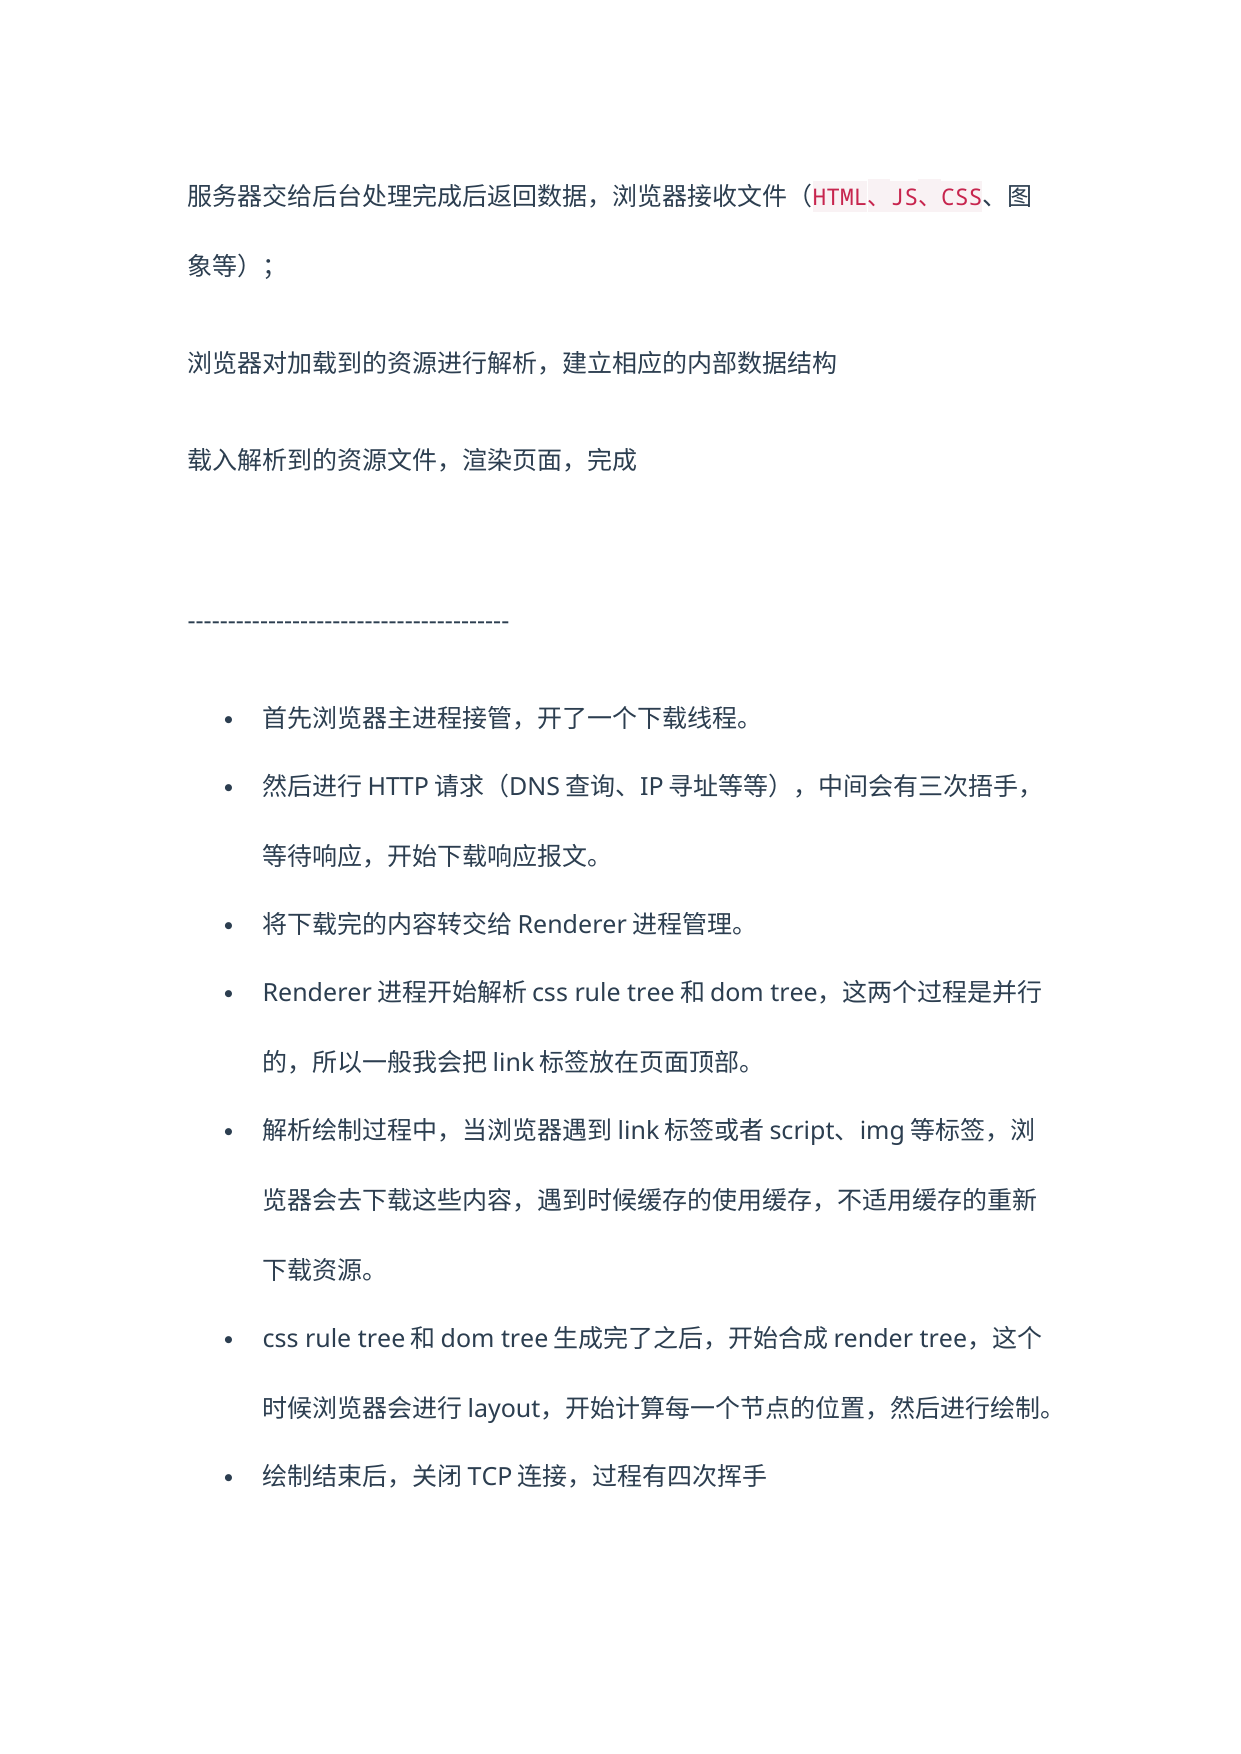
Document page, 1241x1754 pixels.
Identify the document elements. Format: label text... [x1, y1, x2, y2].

text ---------------------------------------- [187, 587, 1053, 652]
text 载入解析到的资源文件，渲染页面，完成 [187, 426, 1053, 491]
list 首先浏览器主进程接管，开了一个下载线程。 [225, 684, 1053, 749]
list 解析绘制过程中，当浏览器遇到link标签或者script、img等标签，浏览器会去下载这些内容，遇到时候缓存的使用缓存，不适用缓存的重新下载资源。 [225, 1096, 1053, 1301]
text 服务器交给后台处理完成后返回数据，浏览器接收文件（HTML、JS、CSS、图象等）； [187, 162, 1053, 297]
list 绘制结束后，关闭TCP连接，过程有四次挥手 [225, 1442, 1053, 1507]
list 然后进行HTTP请求（DNS查询、IP寻址等等），中间会有三次捂手，等待响应，开始下载响应报文。 [225, 752, 1053, 887]
list css rule tree和dom tree生成完了之后，开始合成render tree，这个时候浏览器会进行layout，开始计算每一个节点的位置，然后进行绘制。 [225, 1304, 1053, 1439]
text 浏览器对加载到的资源进行解析，建立相应的内部数据结构 [187, 329, 1053, 394]
list Renderer进程开始解析css rule tree和dom tree，这两个过程是并行的，所以一般我会把link标签放在页面顶部。 [225, 958, 1053, 1093]
list 将下载完的内容转交给Renderer进程管理。 [225, 890, 1053, 955]
